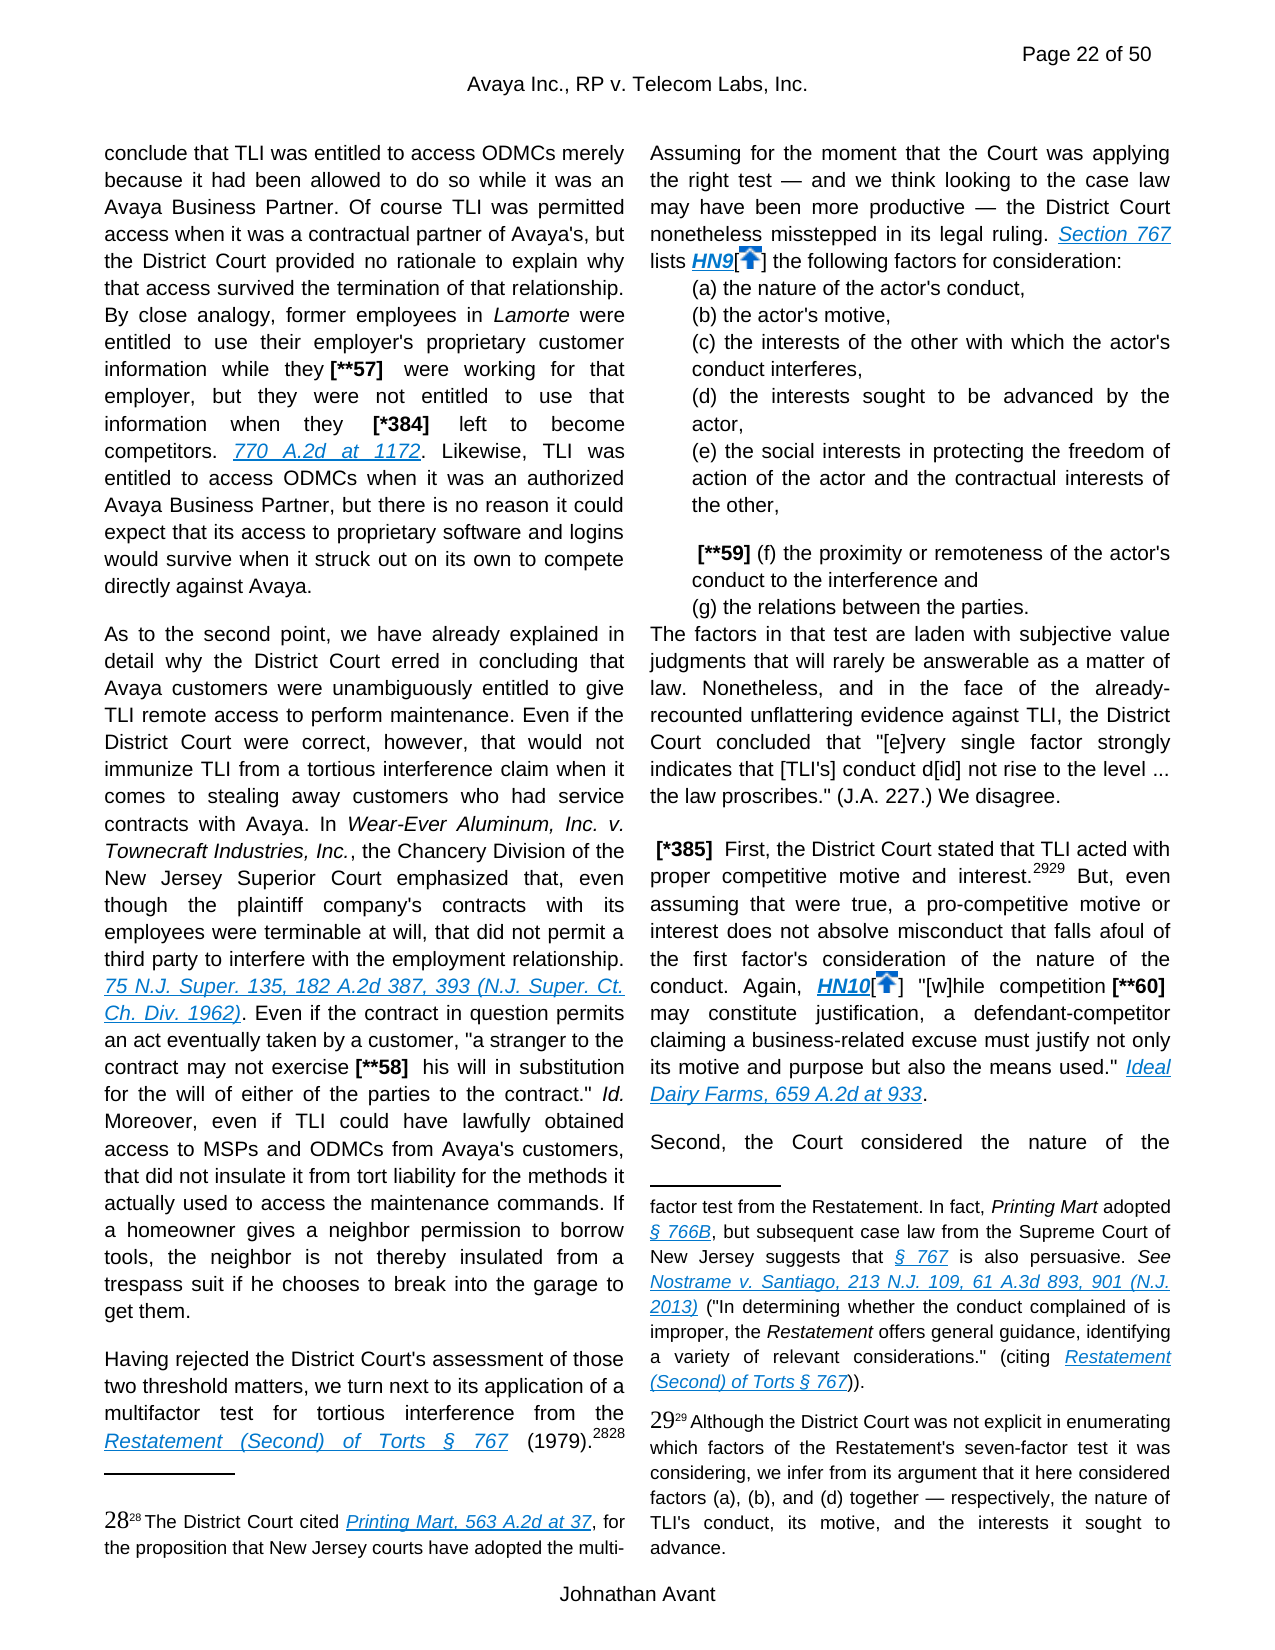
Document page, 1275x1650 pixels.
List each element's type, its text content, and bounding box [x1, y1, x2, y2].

text (b) the actor's motive, [692, 300, 1171, 327]
text [*385] First, the District Court stated that TLI acted with proper competitive motive and interest.29 But, even assuming that were true, a pro-competitive motive or interest does not absolve misconduct that falls afoul of the first factor's consideration of the nature of the conduct. Again, HN10[] "[w]hile competition [**60] may constitute justification, a defendant-competitor claiming a business-related excuse must justify not only its motive and purpose but also the means used." Ideal Dairy Farms, 659 A.2d at 933. [650, 833, 1171, 1106]
text (d) the interests sought to be advanced by the actor, [692, 381, 1171, 435]
text (c) the interests of the other with which the actor's conduct interferes, [692, 327, 1171, 381]
text (e) the social interests in protecting the freedom of action of the actor and the contractual interests of the other, [692, 435, 1171, 517]
text (a) the nature of the actor's conduct, [692, 273, 1171, 300]
picture [876, 971, 898, 993]
text The factors in that test are laden with subjective value judgments that will rarely be answerable as a matter of law. Nonetheless, and in the face of the already-recounted unflattering evidence against TLI, the District Court concluded that "[e]very single factor strongly indicates that [TLI's] conduct d[id] not rise to the level ... the law proscribes." (J.A. 227.) We disagree. [650, 619, 1171, 808]
text As to the second point, we have already explained in detail why the District Court erred in concluding that Avaya customers were unambiguously entitled to give TLI remote access to perform maintenance. Even if the District Court were correct, however, that would not immunize TLI from a tortious interference claim when it comes to stealing away customers who had service contracts with Avaya. In Wear-Ever Aluminum, Inc. v. Townecraft Industries, Inc., the Chancery Division of the New Jersey Superior Court emphasized that, even though the plaintiff company's contracts with its employees were terminable at will, that did not permit a third party to interfere with the employment relationship. 75 N.J. Super. 135, 182 A.2d 387, 393 (N.J. Super. Ct. Ch. Div. 1962). Even if the contract in question permits an act eventually taken by a customer, "a stranger to the contract may not exercise [**58] his will in substitution for the will of either of the parties to the contract." Id. Moreover, even if TLI could have lawfully obtained access to MSPs and ODMCs from Avaya's customers, that did not insulate it from tort liability for the methods it actually used to access the maintenance commands. If a homeowner gives a neighbor permission to borrow tools, the neighbor is not thereby insulated from a trespass suit if he chooses to break into the garage to get them. [104, 619, 625, 995]
text [**59] (f) the proximity or remoteness of the actor's conduct to the interference and [692, 537, 1171, 592]
text Having rejected the District Court's assessment of those two threshold matters, we turn next to its application of a multifactor test for tortious interference from the Restatement (Second) of Torts § 767 (1979).28 Assuming for the moment that the Court was applying the right test — and we think looking to the case law may have been more productive — the District Court nonetheless misstepped in its legal ruling. Section 767 lists HN9[] the following factors for consideration: [104, 1344, 625, 1454]
text As to the second point, we have already explained in detail why the District Court erred in concluding that Avaya customers were unambiguously entitled to give TLI remote access to perform maintenance. Even if the District Court were correct, however, that would not immunize TLI from a tortious interference claim when it comes to stealing away customers who had service contracts with Avaya. In Wear-Ever Aluminum, Inc. v. Townecraft Industries, Inc., the Chancery Division of the New Jersey Superior Court emphasized that, even though the plaintiff company's contracts with its employees were terminable at will, that did not permit a third party to interfere with the employment relationship. 75 N.J. Super. 135, 182 A.2d 387, 393 (N.J. Super. Ct. Ch. Div. 1962). Even if the contract in question permits an act eventually taken by a customer, "a stranger to the contract may not exercise [**58] his will in substitution for the will of either of the parties to the contract." Id. Moreover, even if TLI could have lawfully obtained access to MSPs and ODMCs from Avaya's customers, that did not insulate it from tort liability for the methods it actually used to access the maintenance commands. If a homeowner gives a neighbor permission to borrow tools, the neighbor is not thereby insulated from a trespass suit if he chooses to break into the garage to get them. [104, 996, 625, 1323]
text (g) the relations between the parties. [692, 592, 1171, 619]
text Having rejected the District Court's assessment of those two threshold matters, we turn next to its application of a multifactor test for tortious interference from the Restatement (Second) of Torts § 767 (1979).28 Assuming for the moment that the Court was applying the right test — and we think looking to the case law may have been more productive — the District Court nonetheless misstepped in its legal ruling. Section 767 lists HN9[] the following factors for consideration: [650, 137, 1171, 273]
picture [739, 246, 762, 269]
